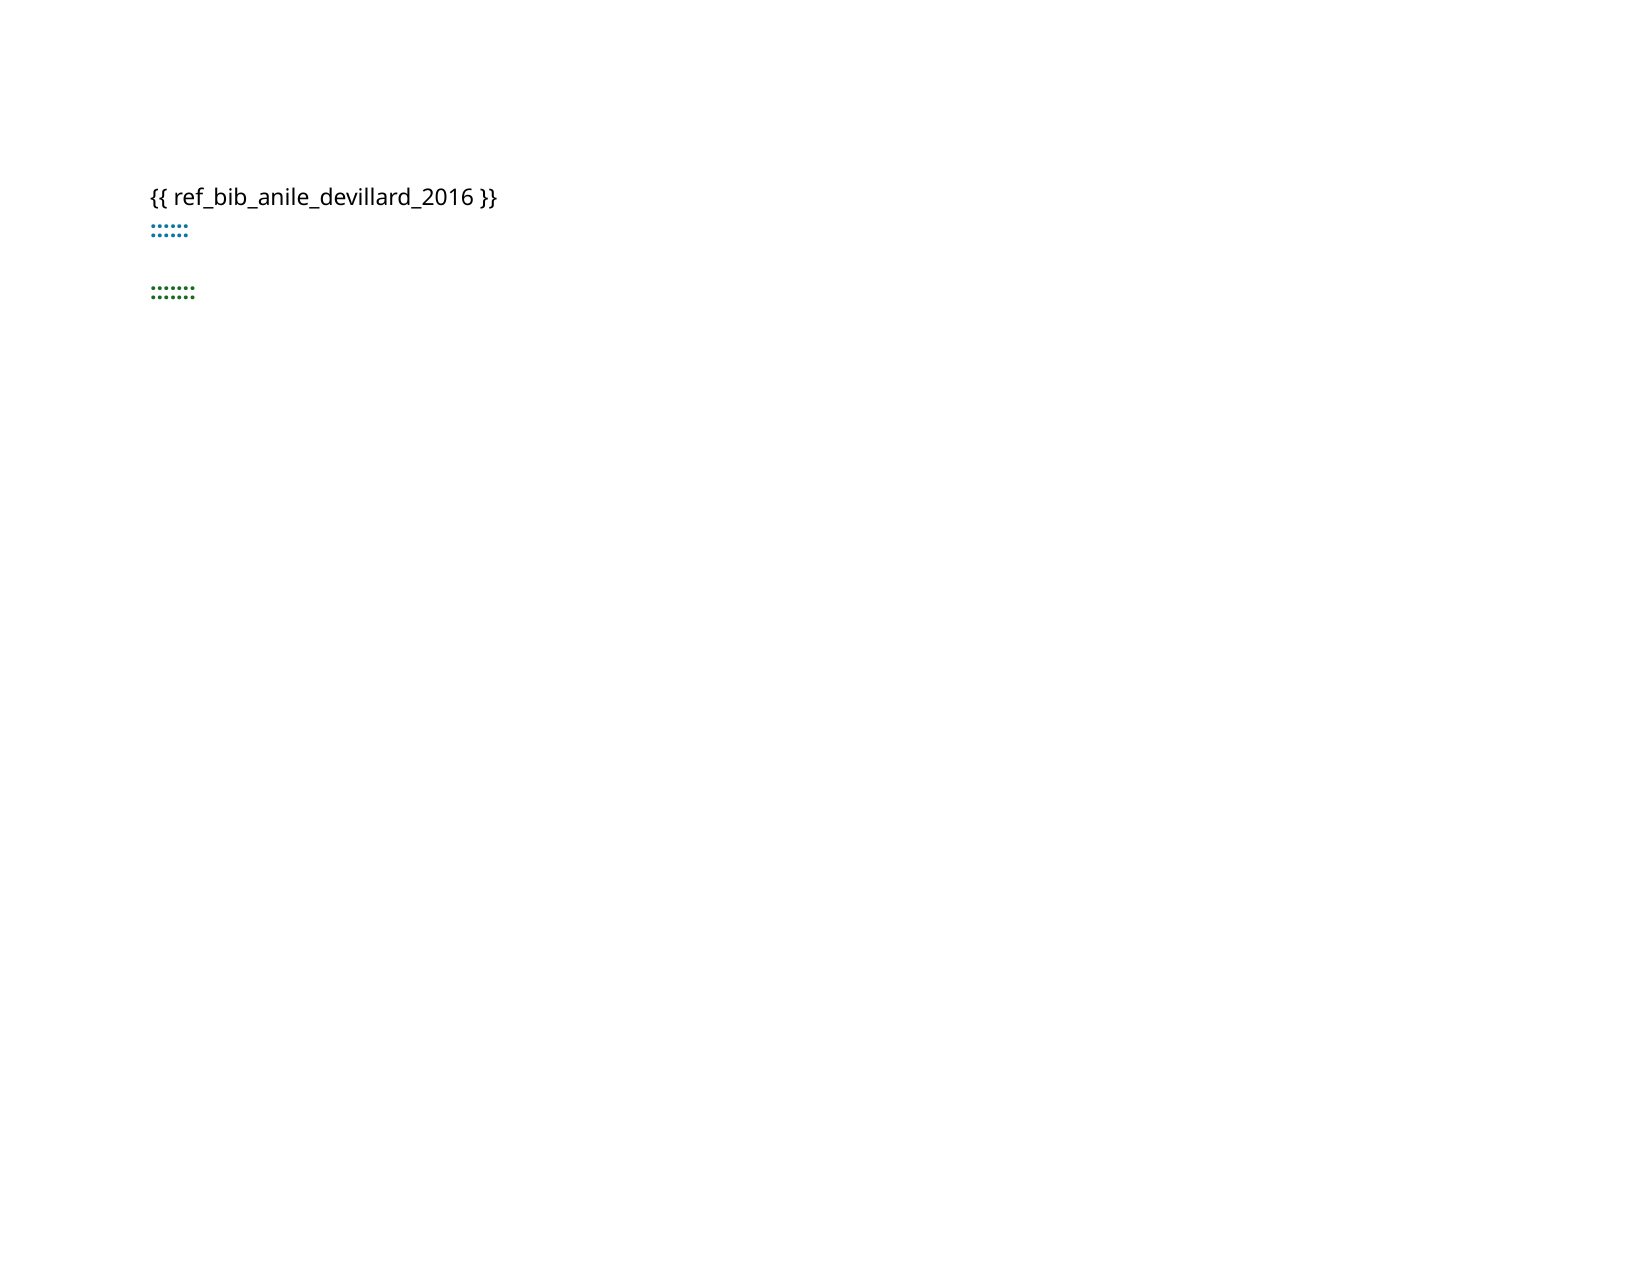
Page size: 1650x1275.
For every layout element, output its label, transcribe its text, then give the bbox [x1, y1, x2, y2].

text {{ ref_bib_rowcliffe_et_al_2011 }} [150, 181, 1500, 212]
subtitle ::::::: [150, 275, 1500, 306]
subtitle :::::: [150, 212, 1500, 244]
